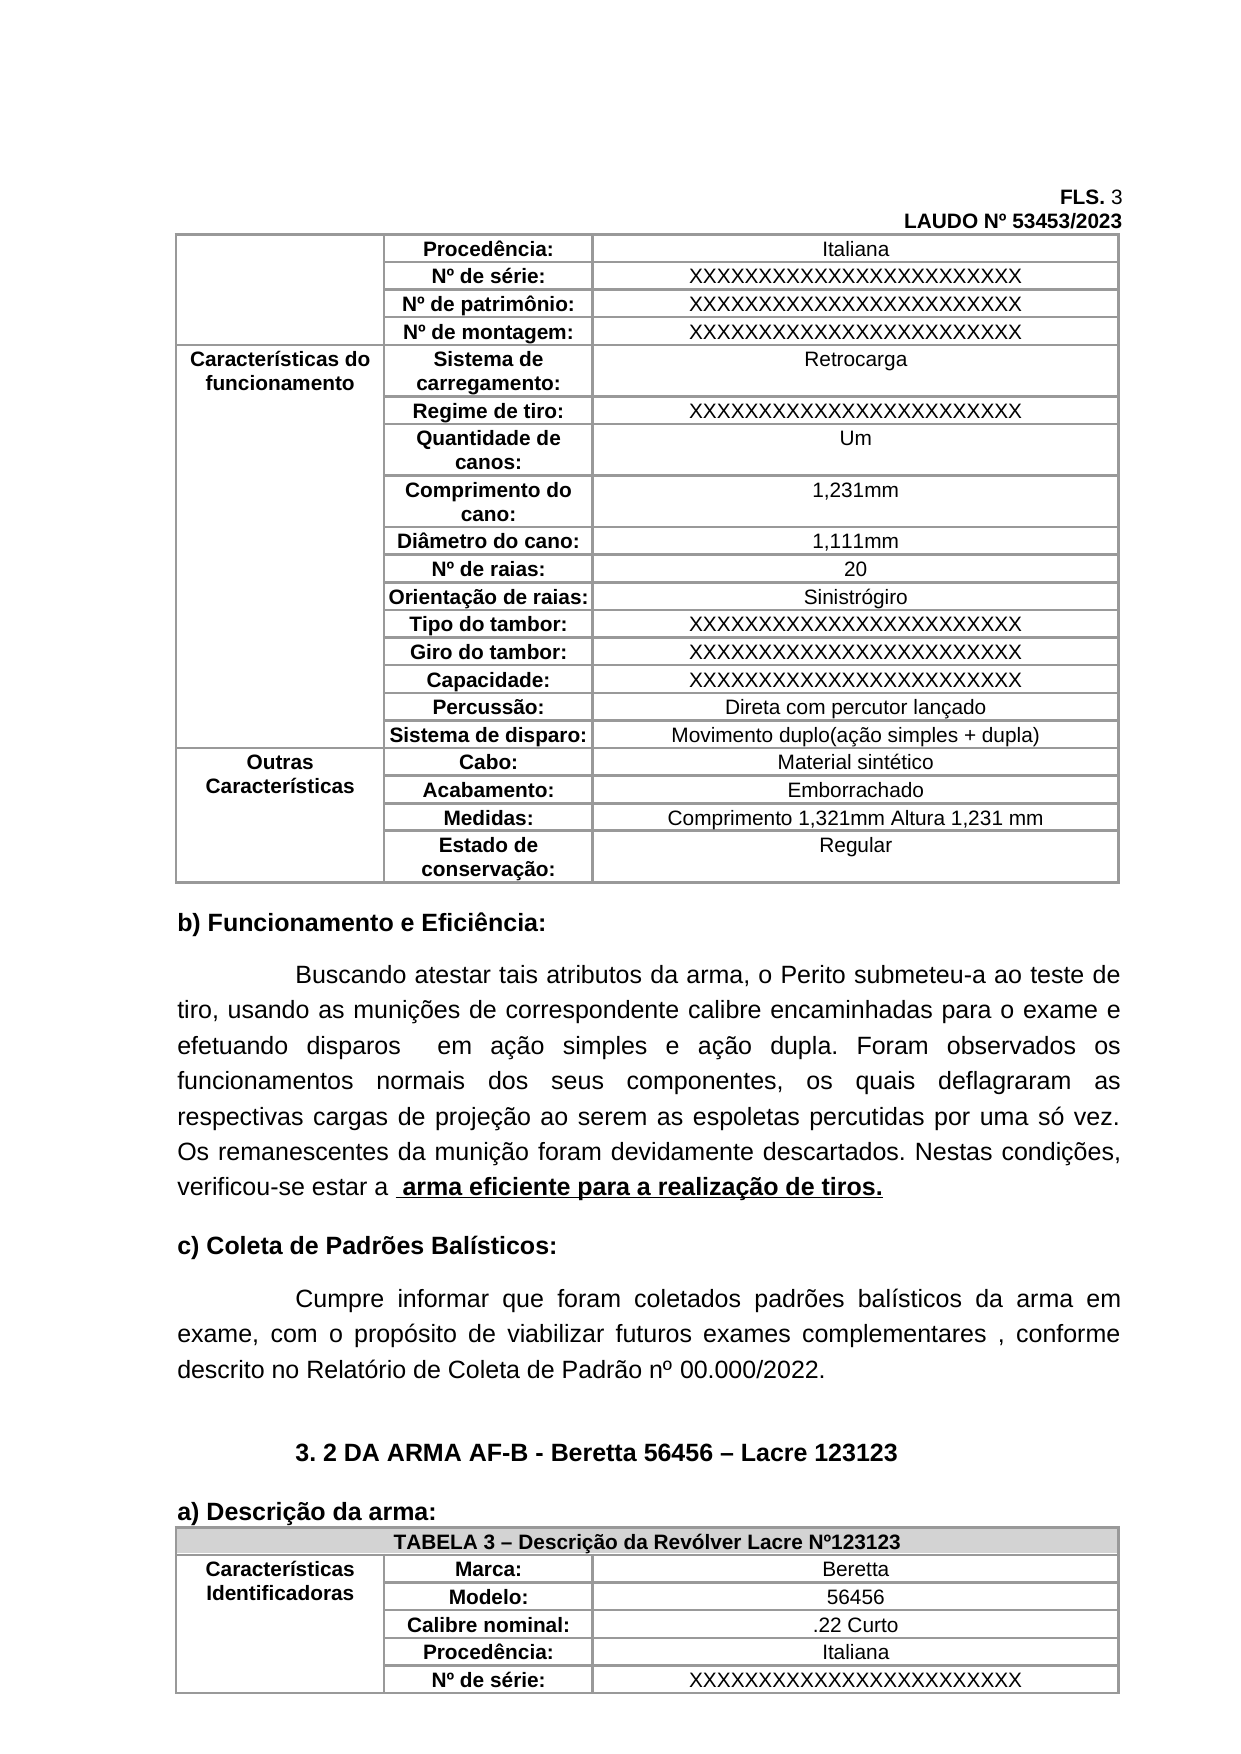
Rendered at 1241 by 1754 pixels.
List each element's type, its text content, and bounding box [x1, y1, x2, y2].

table_cell XXXXXXXXXXXXXXXXXXXXXXXX [594, 398, 1117, 423]
text Cumpre informar que foram coletados padrões balísticos da arma em exame, com o propósito de viabilizar futuros exames complementares , conforme descrito no Relatório de Coleta de Padrão nº 00.000/2022. [177, 1284, 1122, 1383]
table_cell Orientação de raias: [385, 584, 591, 608]
table_cell Italiana [594, 1639, 1117, 1664]
table_cell Procedência: [385, 236, 591, 261]
table_cell Percussão: [385, 694, 591, 719]
table_cell Comprimento 1,321mm Altura 1,231 mm [594, 805, 1117, 829]
table_cell Modelo: [385, 1584, 591, 1609]
table_cell Tipo do tambor: [385, 611, 591, 636]
table_cell Italiana [594, 236, 1117, 261]
text c) Coleta de Padrões Balísticos: [177, 1231, 1122, 1260]
table_cell Estado de conservação: [385, 832, 591, 881]
table_cell Capacidade: [385, 666, 591, 691]
table_cell Um [594, 425, 1117, 474]
table_cell Direta com percutor lançado [594, 694, 1117, 719]
table_cell Retrocarga [594, 346, 1117, 395]
text a) Descrição da arma: [177, 1497, 1122, 1526]
table_cell Comprimento do cano: [385, 477, 591, 526]
table_cell Regime de tiro: [385, 398, 591, 423]
table_cell Material sintético [594, 749, 1117, 774]
table_cell Diâmetro do cano: [385, 528, 591, 553]
table_cell XXXXXXXXXXXXXXXXXXXXXXXX [594, 666, 1117, 691]
table_cell Regular [594, 832, 1117, 881]
table_cell Movimento duplo(ação simples + dupla) [594, 722, 1117, 747]
table_cell Emborrachado [594, 777, 1117, 802]
table_cell XXXXXXXXXXXXXXXXXXXXXXXX [594, 611, 1117, 636]
table_cell Sinistrógiro [594, 584, 1117, 608]
table_cell Outras Características [177, 749, 383, 881]
table_cell Características Identificadoras [177, 1556, 383, 1692]
table_cell 20 [594, 556, 1117, 581]
text 3. 2 DA ARMA AF-B - Beretta 56456 – Lacre 123123 [177, 1438, 1122, 1467]
table_cell Cabo: [385, 749, 591, 774]
table_header TABELA 3 – Descrição da Revólver Lacre Nº123123 [177, 1529, 1117, 1553]
table_cell 56456 [594, 1584, 1117, 1609]
text Buscando atestar tais atributos da arma, o Perito submeteu-a ao teste de tiro, usando as munições de correspondente calibre encaminhadas para o exame e efetuando disparos em ação simples e ação dupla. Foram observados os funcionamentos normais dos seus componentes, os quais deflagraram as respectivas cargas de projeção ao serem as espoletas percutidas por uma só vez. Os remanescentes da munição foram devidamente descartados. Nestas condições, verificou-se estar a arma eficiente para a realização de tiros. [177, 960, 1122, 1201]
table_cell XXXXXXXXXXXXXXXXXXXXXXXX [594, 1667, 1117, 1692]
table_cell Medidas: [385, 805, 591, 829]
table_cell Nº de raias: [385, 556, 591, 581]
table_cell Características do funcionamento [177, 346, 383, 747]
table_cell Marca: [385, 1556, 591, 1581]
table_cell XXXXXXXXXXXXXXXXXXXXXXXX [594, 639, 1117, 664]
table_cell Nº de série: [385, 1667, 591, 1692]
table_cell Procedência: [385, 1639, 591, 1664]
table_cell XXXXXXXXXXXXXXXXXXXXXXXX [594, 263, 1117, 288]
table_cell Giro do tambor: [385, 639, 591, 664]
table_cell Nº de patrimônio: [385, 291, 591, 316]
table_cell Sistema de disparo: [385, 722, 591, 747]
table_cell Nº de montagem: [385, 318, 591, 343]
table_cell Nº de série: [385, 263, 591, 288]
table_cell XXXXXXXXXXXXXXXXXXXXXXXX [594, 291, 1117, 316]
table_cell XXXXXXXXXXXXXXXXXXXXXXXX [594, 318, 1117, 343]
table_cell 1,111mm [594, 528, 1117, 553]
table_cell Acabamento: [385, 777, 591, 802]
table_cell 1,231mm [594, 477, 1117, 526]
table_cell Calibre nominal: [385, 1611, 591, 1636]
table_cell Sistema de carregamento: [385, 346, 591, 395]
table_cell .22 Curto [594, 1611, 1117, 1636]
text b) Funcionamento e Eficiência: [177, 907, 1122, 936]
table_cell Quantidade de canos: [385, 425, 591, 474]
table_cell Beretta [594, 1556, 1117, 1581]
